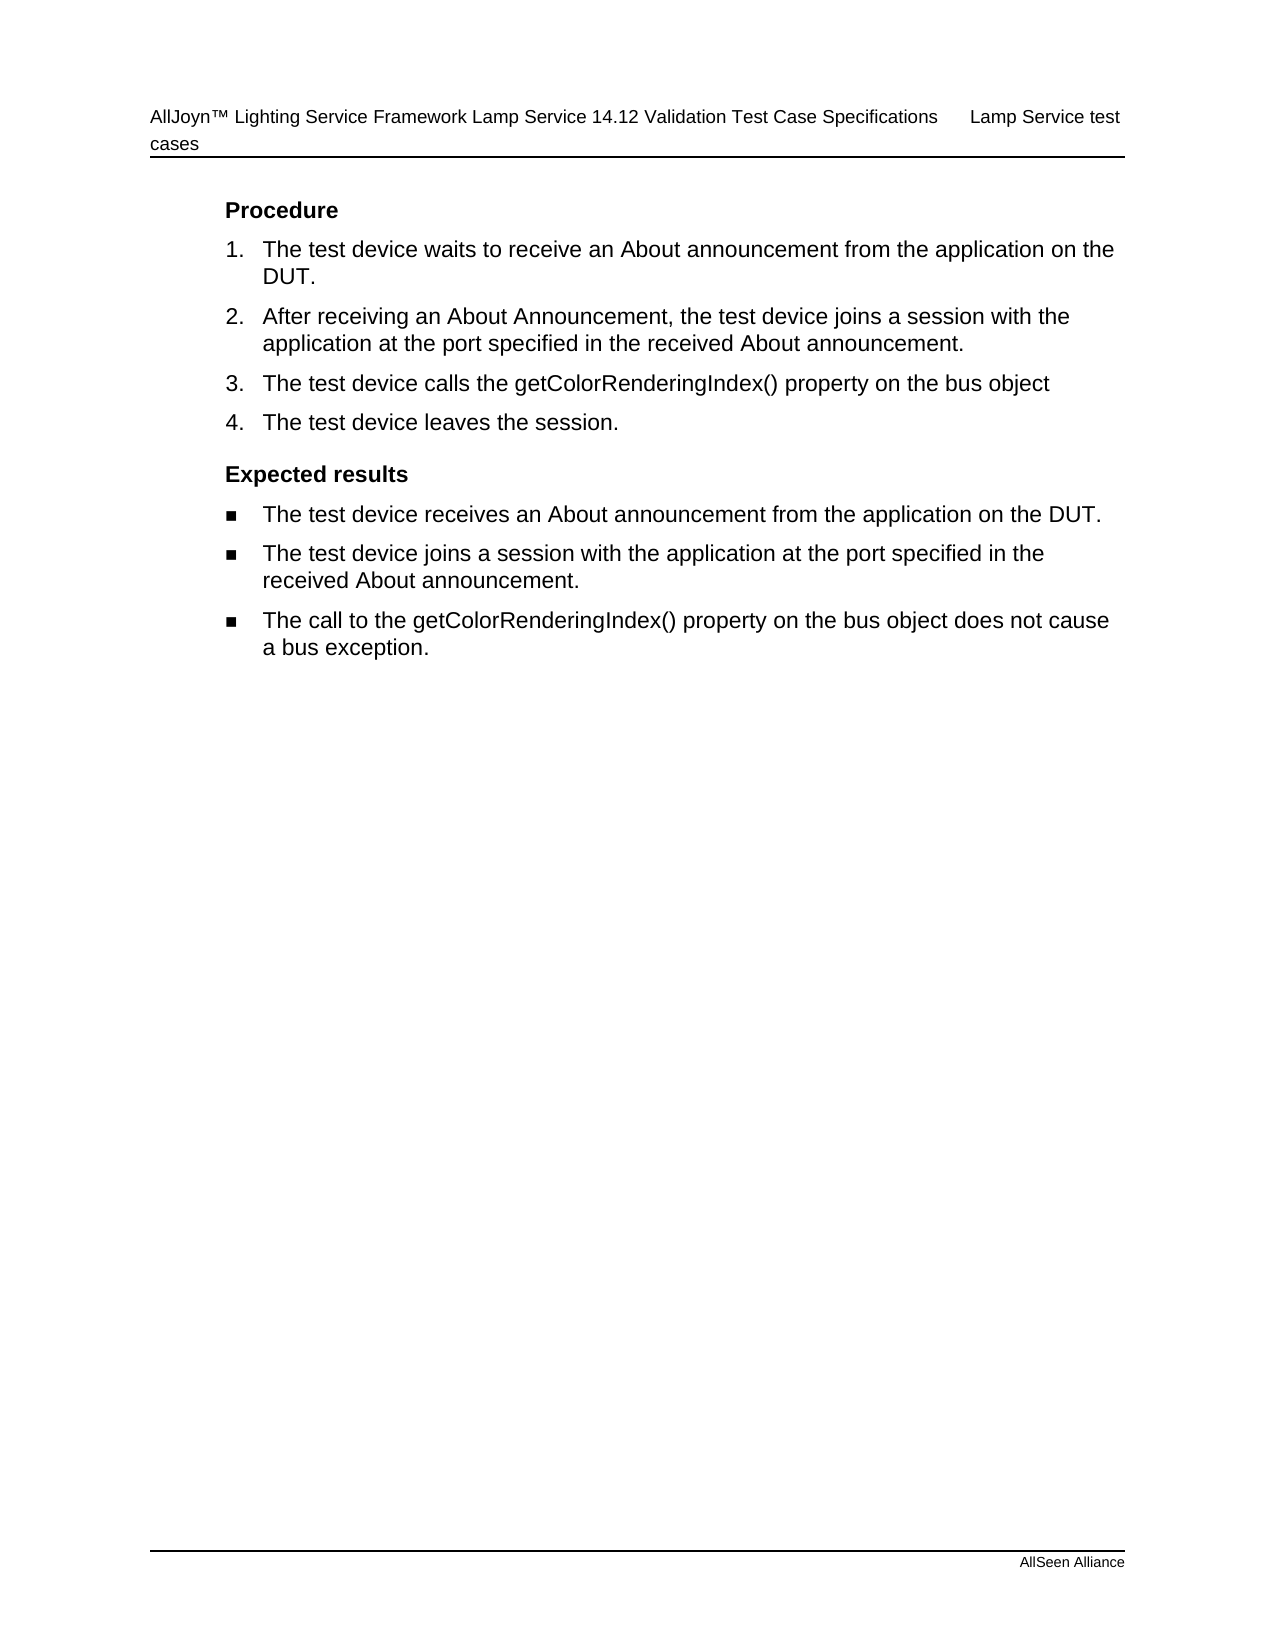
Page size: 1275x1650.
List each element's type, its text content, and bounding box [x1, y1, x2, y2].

list The test device calls the getColorRenderingIndex() property on the bus object [244, 369, 1125, 396]
list The test device joins a session with the application at the port specified in the received About announcement. [225, 539, 1125, 594]
list The test device waits to receive an About announcement from the application on the DUT. [244, 235, 1125, 289]
list The call to the getColorRenderingIndex() property on the bus object does not cause a bus exception. [225, 606, 1125, 660]
list The test device leaves the session. [244, 408, 1125, 435]
text Expected results [225, 460, 1125, 487]
list After receiving an About Announcement, the test device joins a session with the application at the port specified in the received About announcement. [244, 302, 1125, 356]
list The test device receives an About announcement from the application on the DUT. [225, 500, 1125, 527]
text Procedure [225, 196, 1125, 223]
